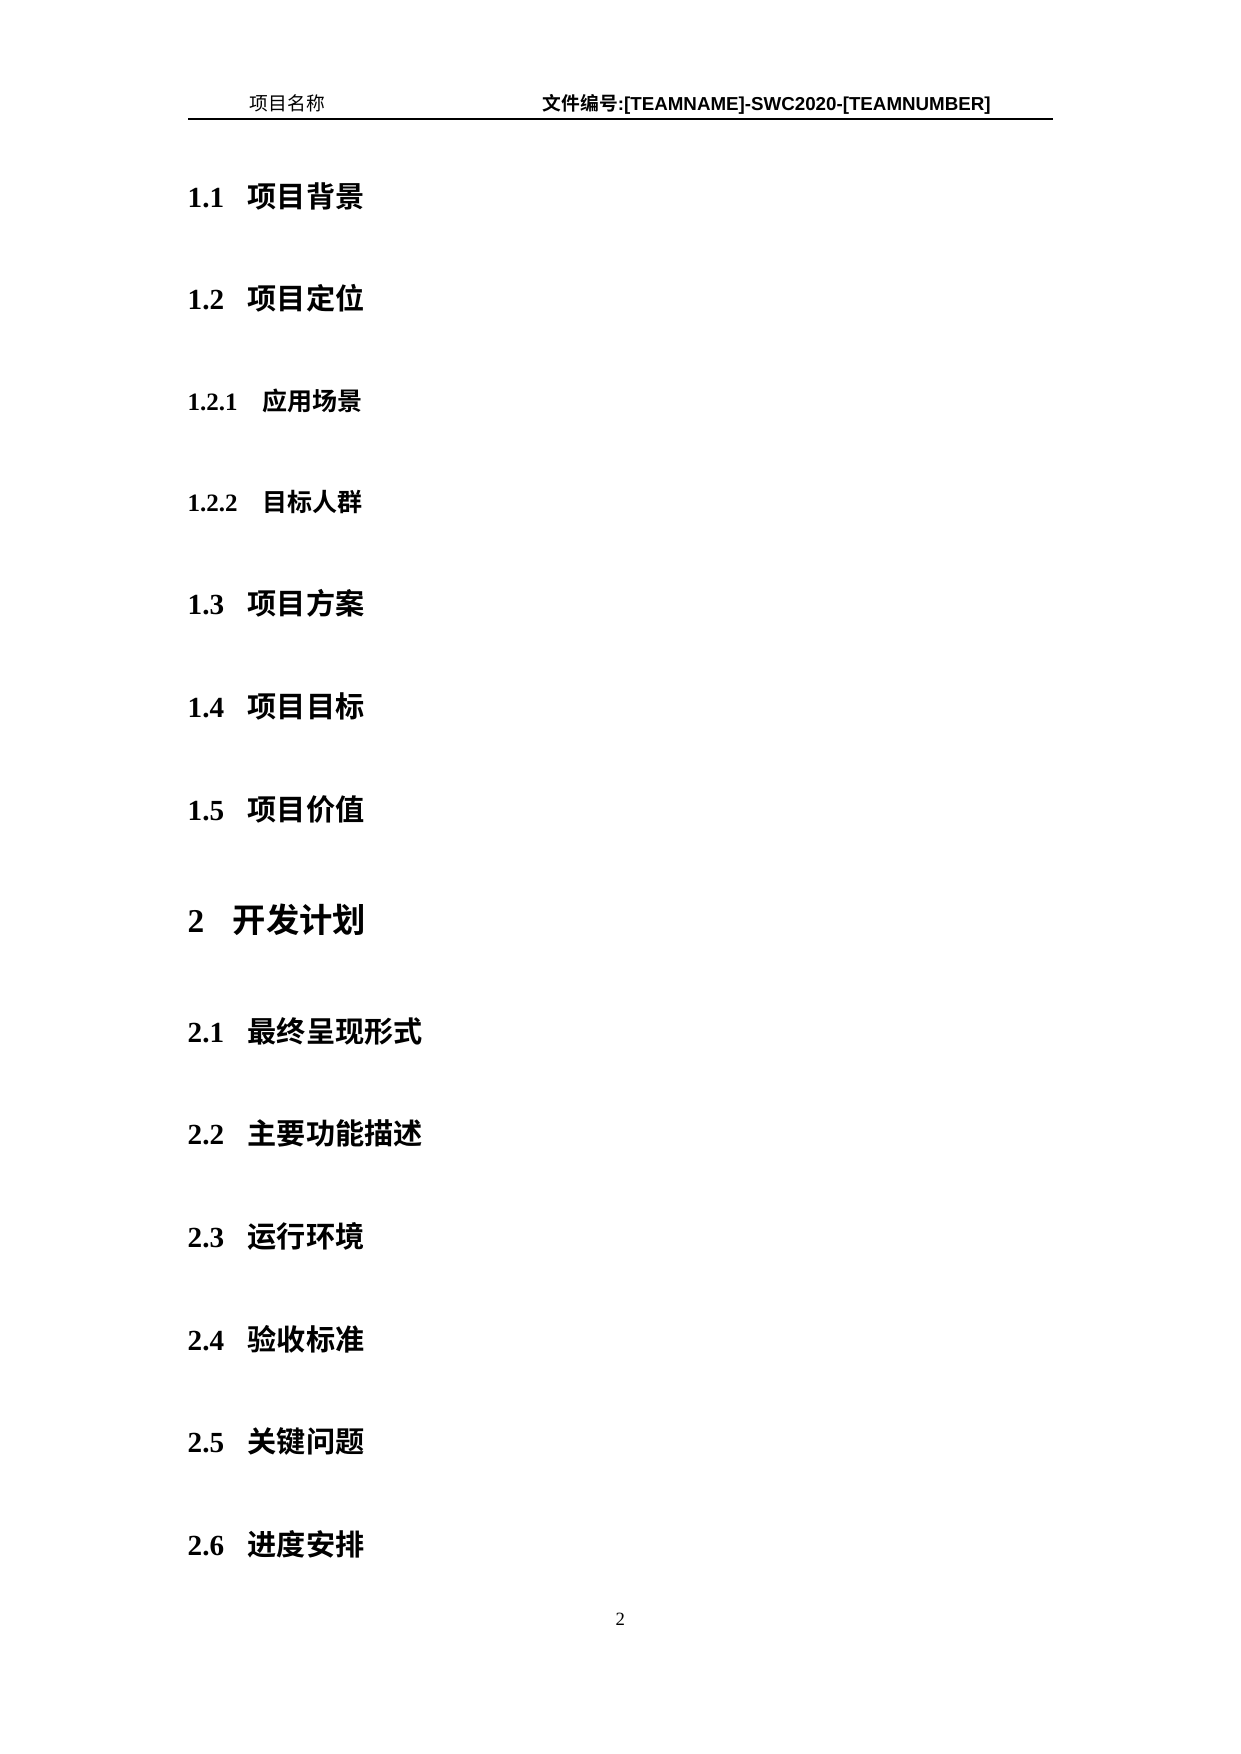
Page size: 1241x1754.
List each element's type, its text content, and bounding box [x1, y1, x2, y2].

subtitle 项目目标 [187, 672, 1053, 737]
subtitle 项目定位 [187, 264, 1053, 329]
subtitle 进度安排 [187, 1510, 1053, 1575]
subtitle 项目价值 [187, 775, 1053, 840]
subtitle 最终呈现形式 [187, 997, 1053, 1062]
subtitle 运行环境 [187, 1202, 1053, 1267]
subtitle 项目背景 [187, 162, 1053, 227]
subtitle 应用场景 [187, 367, 1053, 432]
subtitle 项目方案 [187, 569, 1053, 634]
subtitle 关键问题 [187, 1407, 1053, 1472]
subtitle 验收标准 [187, 1305, 1053, 1370]
subtitle 目标人群 [187, 468, 1053, 533]
subtitle 开发计划 [187, 886, 1053, 951]
subtitle 主要功能描述 [187, 1099, 1053, 1164]
